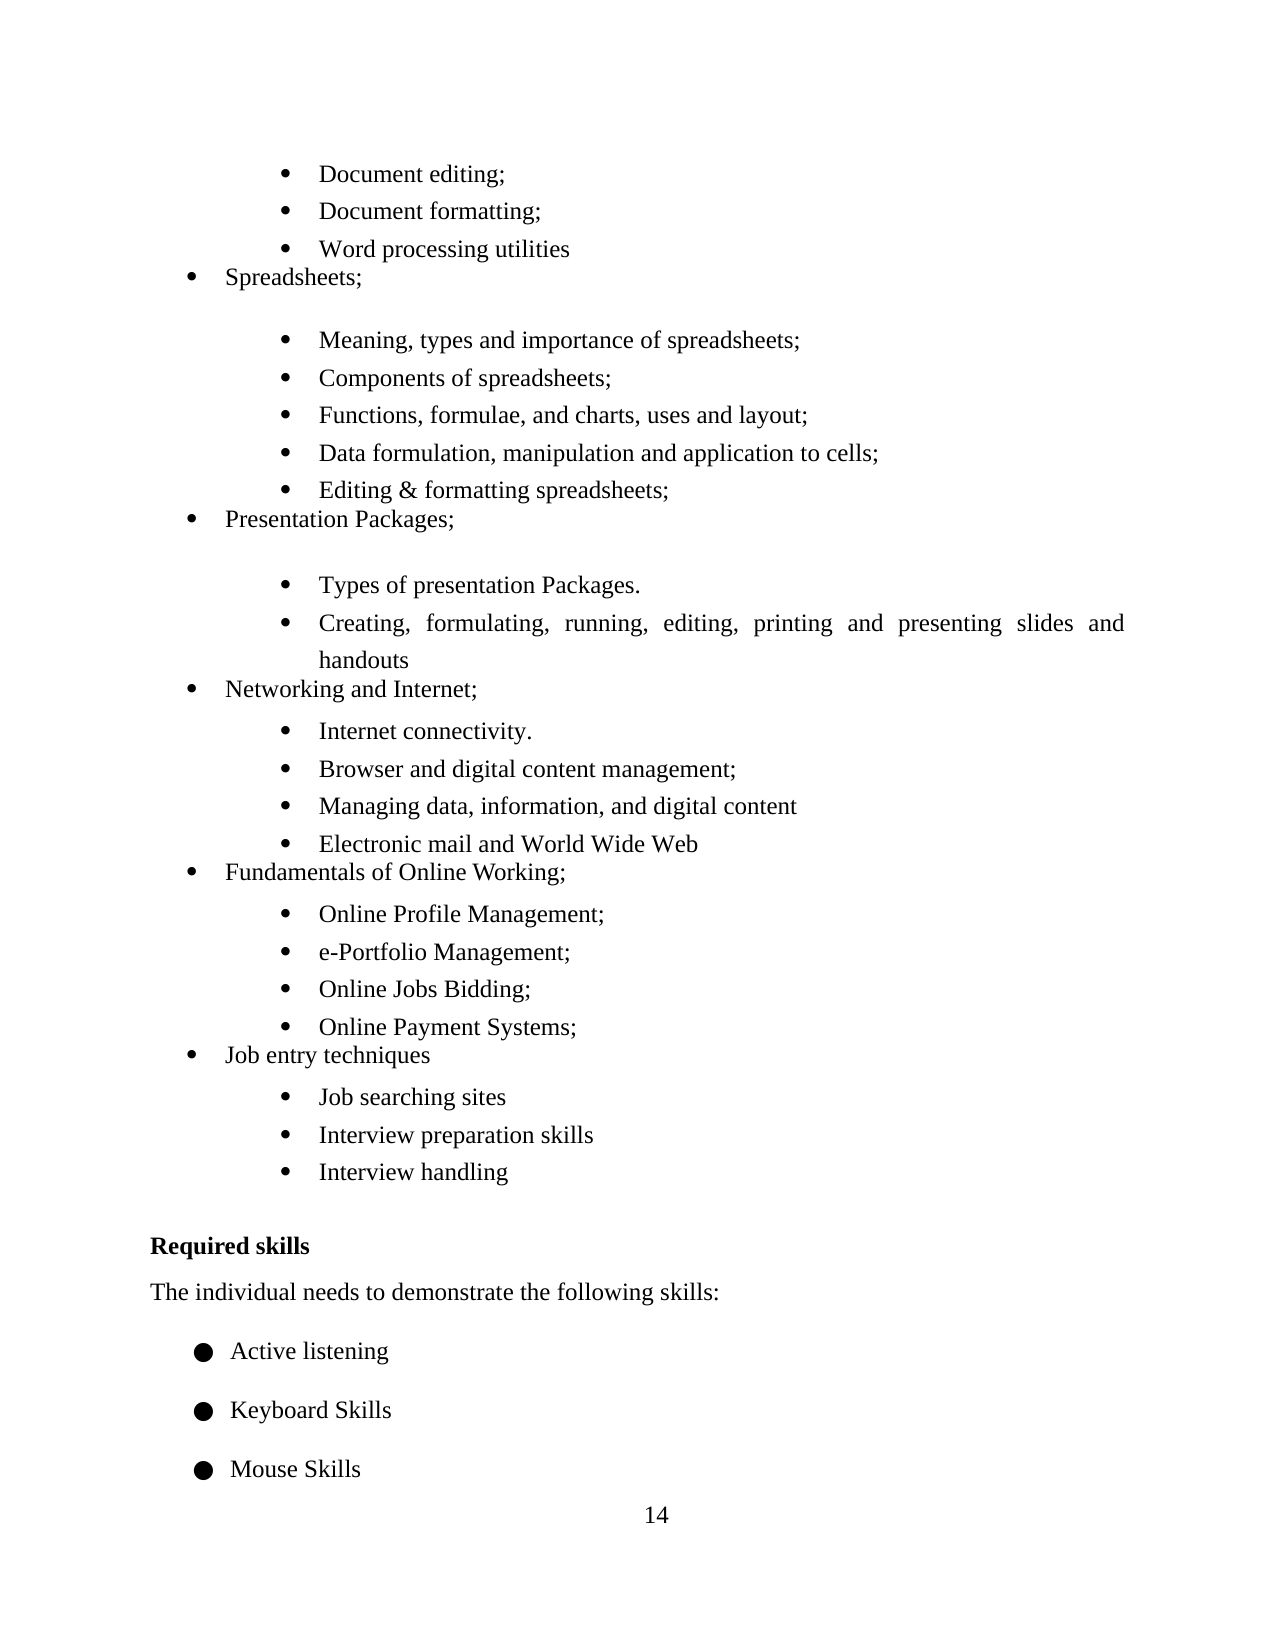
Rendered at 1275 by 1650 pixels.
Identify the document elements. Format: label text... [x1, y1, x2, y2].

list Functions, formulae, and charts, uses and layout; [281, 391, 1125, 429]
list Keyboard Skills [192, 1381, 1125, 1433]
list Online Payment Systems; [281, 1003, 1125, 1040]
list Document editing; [281, 150, 1125, 187]
list Document formatting; [281, 187, 1125, 225]
list Online Profile Management; [281, 890, 1125, 928]
list Browser and digital content management; [281, 745, 1125, 782]
list Spreadsheets; [187, 262, 1125, 291]
list Word processing utilities [281, 225, 1125, 262]
list Mouse Skills [192, 1440, 1125, 1491]
list Creating, formulating, running, editing, printing and presenting slides and handouts [281, 599, 1125, 674]
list Fundamentals of Online Working; [187, 857, 1125, 886]
list Types of presentation Packages. [281, 562, 1125, 599]
list Editing & formatting spreadsheets; [281, 466, 1125, 504]
list e-Portfolio Management; [281, 928, 1125, 965]
list Presentation Packages; [187, 504, 1125, 533]
text The individual needs to demonstrate the following skills: [150, 1277, 1125, 1306]
list Interview preparation skills [281, 1111, 1125, 1148]
list Data formulation, manipulation and application to cells; [281, 429, 1125, 466]
list Interview handling [281, 1148, 1125, 1186]
list Components of spreadsheets; [281, 354, 1125, 391]
list Internet connectivity. [281, 707, 1125, 745]
list Job entry techniques [187, 1040, 1125, 1069]
list Job searching sites [281, 1073, 1125, 1111]
list Online Jobs Bidding; [281, 965, 1125, 1003]
list Electronic mail and World Wide Web [281, 820, 1125, 857]
list Meaning, types and importance of spreadsheets; [281, 316, 1125, 354]
list Active listening [192, 1322, 1125, 1374]
list Managing data, information, and digital content [281, 782, 1125, 820]
list Networking and Internet; [187, 674, 1125, 703]
text Required skills [150, 1231, 1125, 1260]
